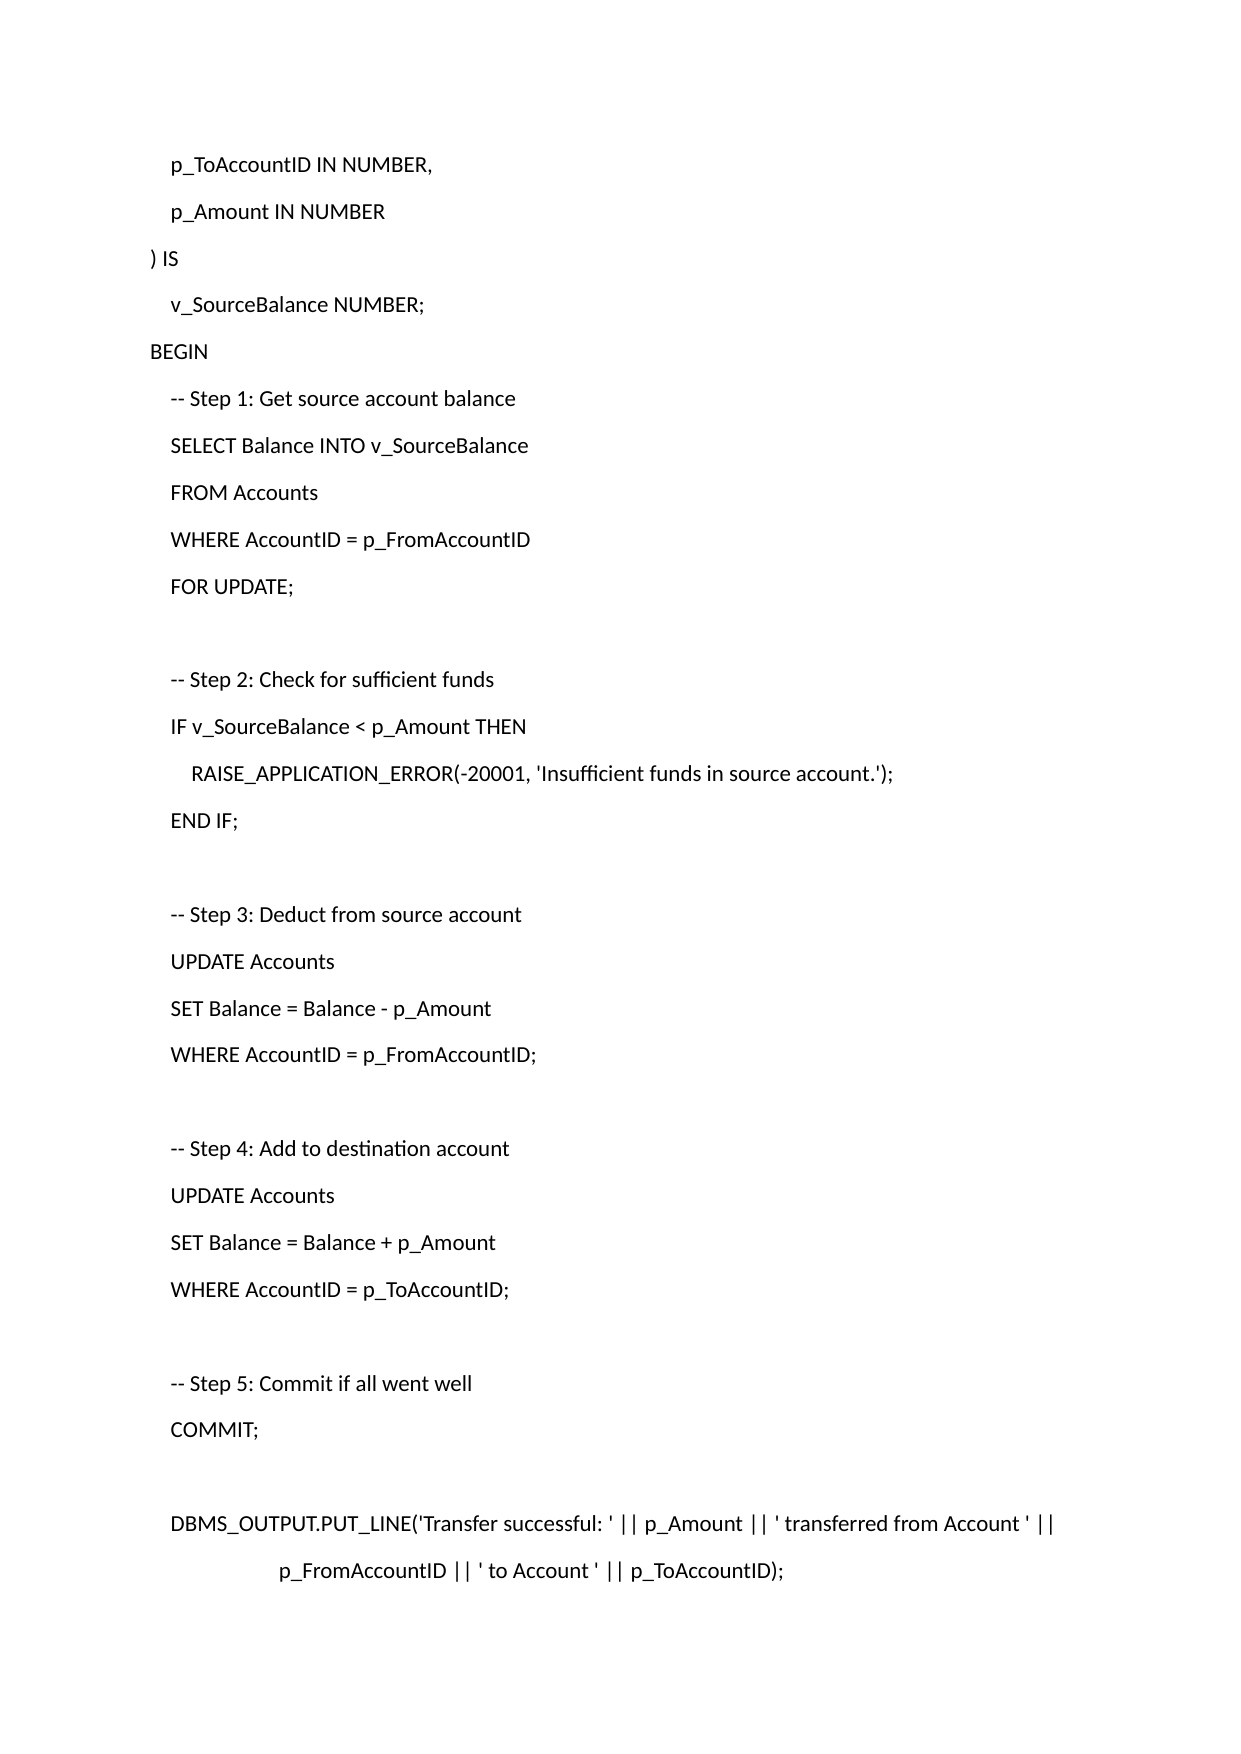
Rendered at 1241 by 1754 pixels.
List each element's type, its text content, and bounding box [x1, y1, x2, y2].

text p_FromAccountID || ' to Account ' || p_ToAccountID); [150, 1556, 1090, 1584]
text DBMS_OUTPUT.PUT_LINE('Transfer successful: ' || p_Amount || ' transferred from Account ' || [150, 1509, 1090, 1537]
text p_Amount IN NUMBER [150, 197, 1090, 225]
text RAISE_APPLICATION_ERROR(-20001, 'Insufficient funds in source account.'); [150, 759, 1090, 787]
text SELECT Balance INTO v_SourceBalance [150, 431, 1090, 459]
text UPDATE Accounts [150, 947, 1090, 975]
text -- Step 1: Get source account balance [150, 384, 1090, 412]
text FROM Accounts [150, 478, 1090, 506]
text END IF; [150, 806, 1090, 834]
text FOR UPDATE; [150, 572, 1090, 600]
text -- Step 2: Check for sufficient funds [150, 666, 1090, 694]
text ) IS [150, 244, 1090, 272]
text WHERE AccountID = p_FromAccountID; [150, 1041, 1090, 1069]
text WHERE AccountID = p_ToAccountID; [150, 1275, 1090, 1303]
text v_SourceBalance NUMBER; [150, 291, 1090, 319]
text p_ToAccountID IN NUMBER, [150, 150, 1090, 178]
text IF v_SourceBalance < p_Amount THEN [150, 712, 1090, 741]
text -- Step 5: Commit if all went well [150, 1369, 1090, 1397]
text SET Balance = Balance + p_Amount [150, 1228, 1090, 1256]
text -- Step 3: Deduct from source account [150, 900, 1090, 928]
text WHERE AccountID = p_FromAccountID [150, 525, 1090, 553]
text -- Step 4: Add to destination account [150, 1134, 1090, 1162]
text BEGIN [150, 337, 1090, 366]
text UPDATE Accounts [150, 1181, 1090, 1209]
text COMMIT; [150, 1416, 1090, 1444]
text SET Balance = Balance - p_Amount [150, 994, 1090, 1022]
